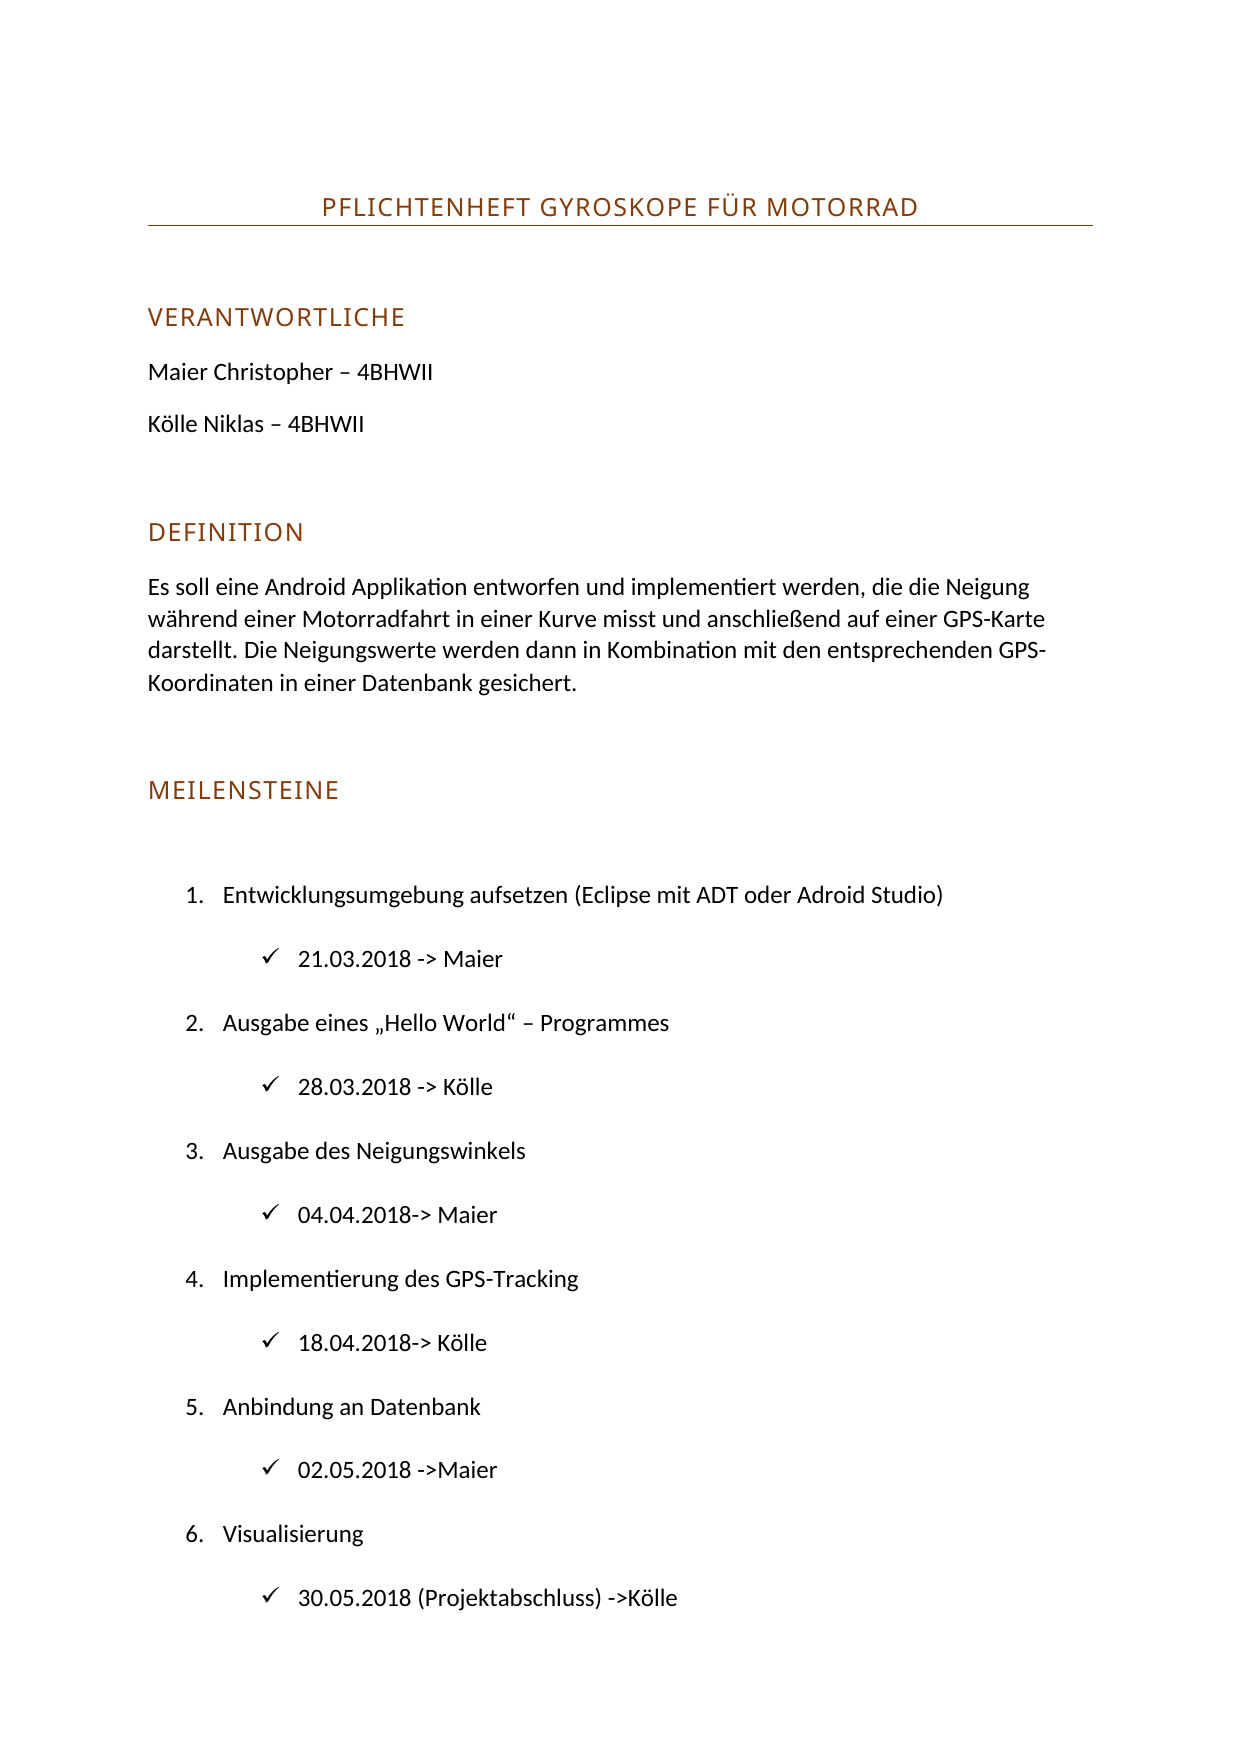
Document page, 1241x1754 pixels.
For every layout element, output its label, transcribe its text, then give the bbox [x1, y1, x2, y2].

list 28.03.2018 -> Kölle [260, 1071, 1093, 1101]
list Ausgabe eines „Hello World“ – Programmes [185, 1007, 1093, 1037]
text Meilensteine [148, 772, 1093, 806]
text Es soll eine Android Applikation entworfen und implementiert werden, die die Neigung während einer Motorradfahrt in einer Kurve misst und anschließend auf einer GPS-Karte darstellt. Die Neigungswerte werden dann in Kombination mit den entsprechenden GPS-Koordinaten in einer Datenbank gesichert. [148, 571, 1093, 697]
list Anbindung an Datenbank [185, 1391, 1093, 1421]
list 04.04.2018-> Maier [260, 1199, 1093, 1229]
list Visualisierung [185, 1519, 1093, 1549]
list 21.03.2018 -> Maier [260, 943, 1093, 973]
subtitle Pflichtenheft Gyroskope für Motorrad [148, 189, 1093, 225]
list 02.05.2018 ->Maier [260, 1455, 1093, 1485]
text Maier Christopher – 4BHWII [148, 356, 1093, 386]
list Ausgabe des Neigungswinkels [185, 1135, 1093, 1165]
list 30.05.2018 (Projektabschluss) ->Kölle [260, 1583, 1093, 1613]
list Entwicklungsumgebung aufsetzen (Eclipse mit ADT oder Adroid Studio) [185, 879, 1093, 909]
list 18.04.2018-> Kölle [260, 1327, 1093, 1357]
text Verantwortliche [148, 299, 1093, 333]
text Definition [148, 514, 1093, 548]
list Implementierung des GPS-Tracking [185, 1263, 1093, 1293]
text Kölle Niklas – 4BHWII [148, 408, 1093, 439]
